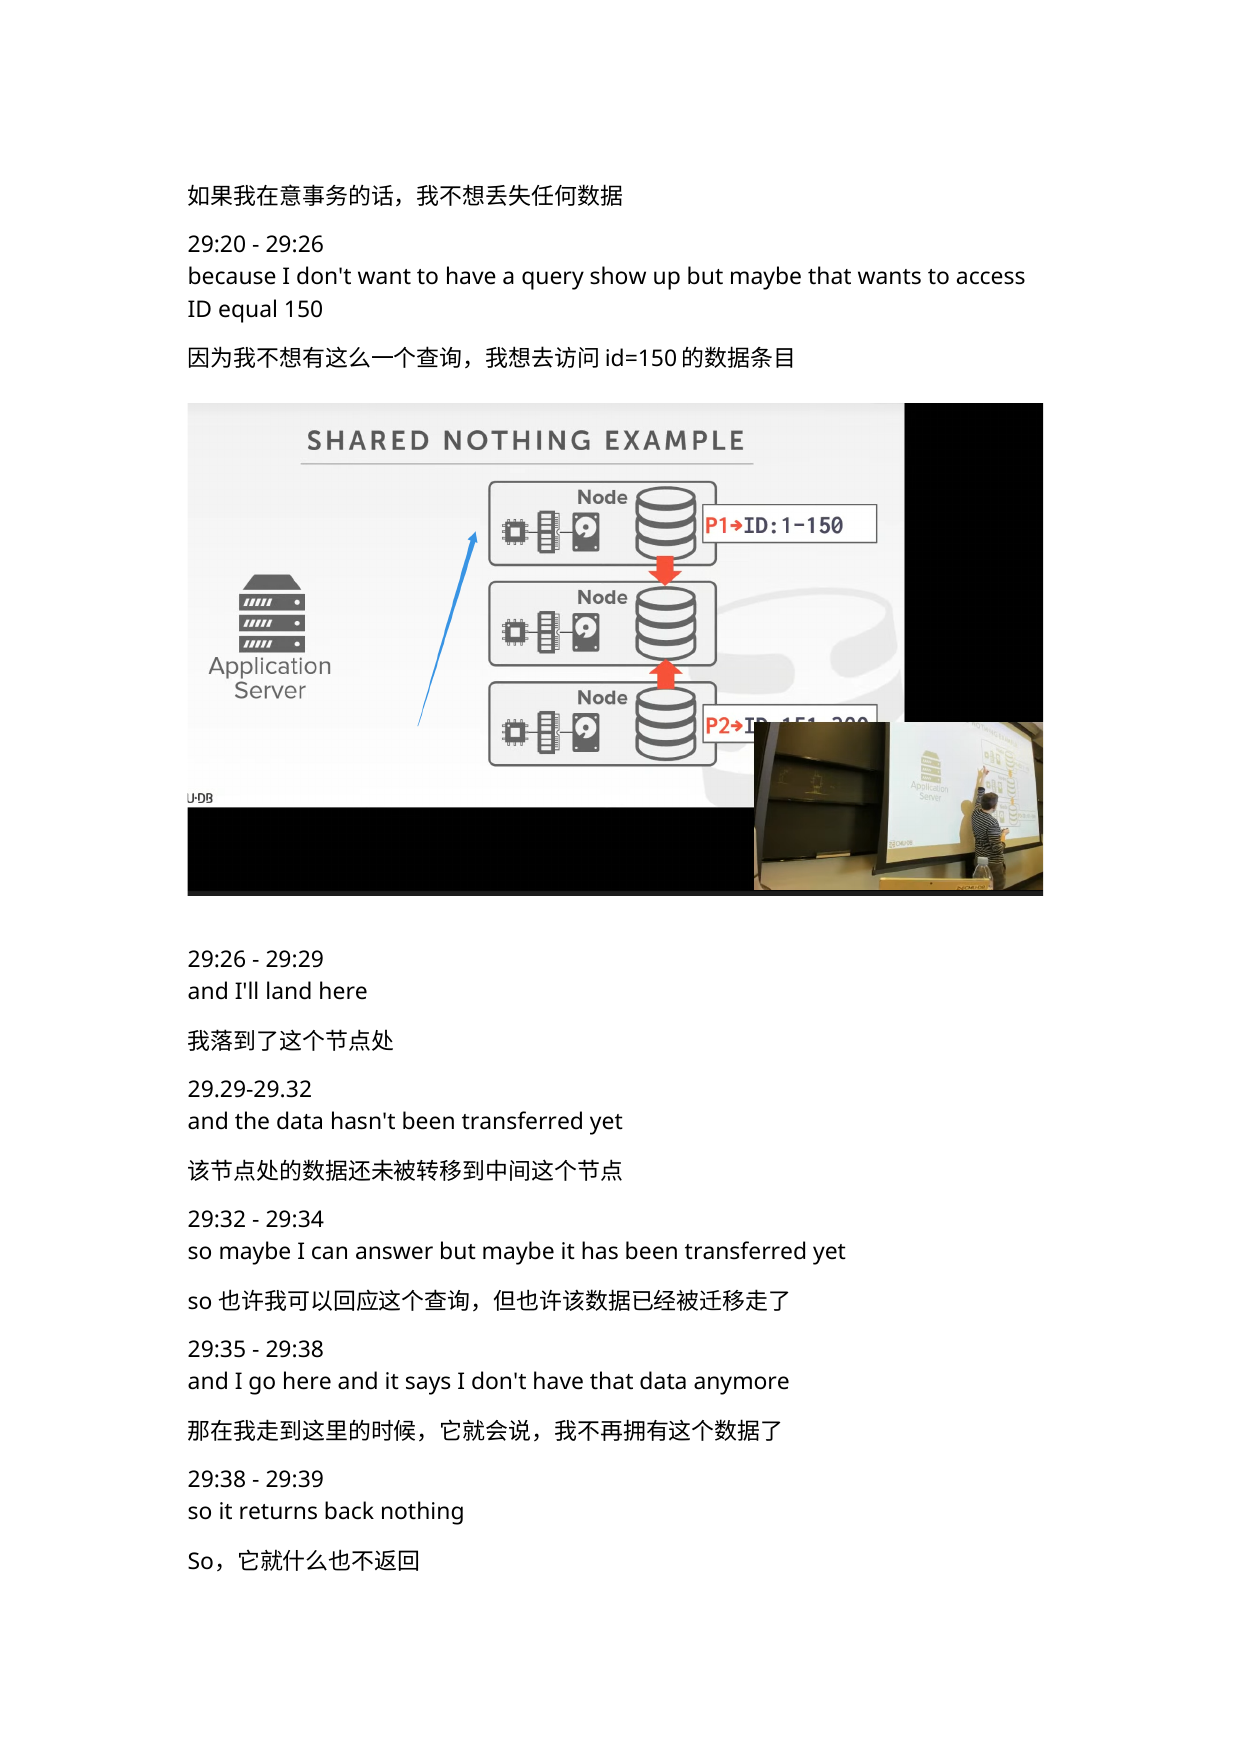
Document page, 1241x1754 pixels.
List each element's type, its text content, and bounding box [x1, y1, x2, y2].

text and I'll land here [187, 974, 1053, 1007]
text so maybe I can answer but maybe it has been transferred yet [187, 1234, 1053, 1267]
text 如果我在意事务的话，我不想丢失任何数据 [187, 162, 1053, 227]
text So，它就什么也不返回 [187, 1527, 1053, 1592]
text 29.29-29.32 [187, 1072, 1053, 1104]
text 29:20 - 29:26 [187, 227, 1053, 259]
text 29:38 - 29:39 [187, 1462, 1053, 1494]
text 29:32 - 29:34 [187, 1202, 1053, 1234]
text 我落到了这个节点处 [187, 1007, 1053, 1072]
text 因为我不想有这么一个查询，我想去访问id=150的数据条目 [187, 324, 1053, 389]
text so 也许我可以回应这个查询，但也许该数据已经被迁移走了 [187, 1267, 1053, 1332]
text because I don't want to have a query show up but maybe that wants to access ID equal 150 [187, 259, 1053, 324]
text and I go here and it says I don't have that data anymore [187, 1364, 1053, 1397]
text 该节点处的数据还未被转移到中间这个节点 [187, 1137, 1053, 1202]
text and the data hasn't been transferred yet [187, 1104, 1053, 1137]
text so it returns back nothing [187, 1494, 1053, 1527]
picture [187, 403, 1044, 896]
text 29:26 - 29:29 [187, 942, 1053, 974]
text 那在我走到这里的时候，它就会说，我不再拥有这个数据了 [187, 1397, 1053, 1462]
text 29:35 - 29:38 [187, 1332, 1053, 1364]
